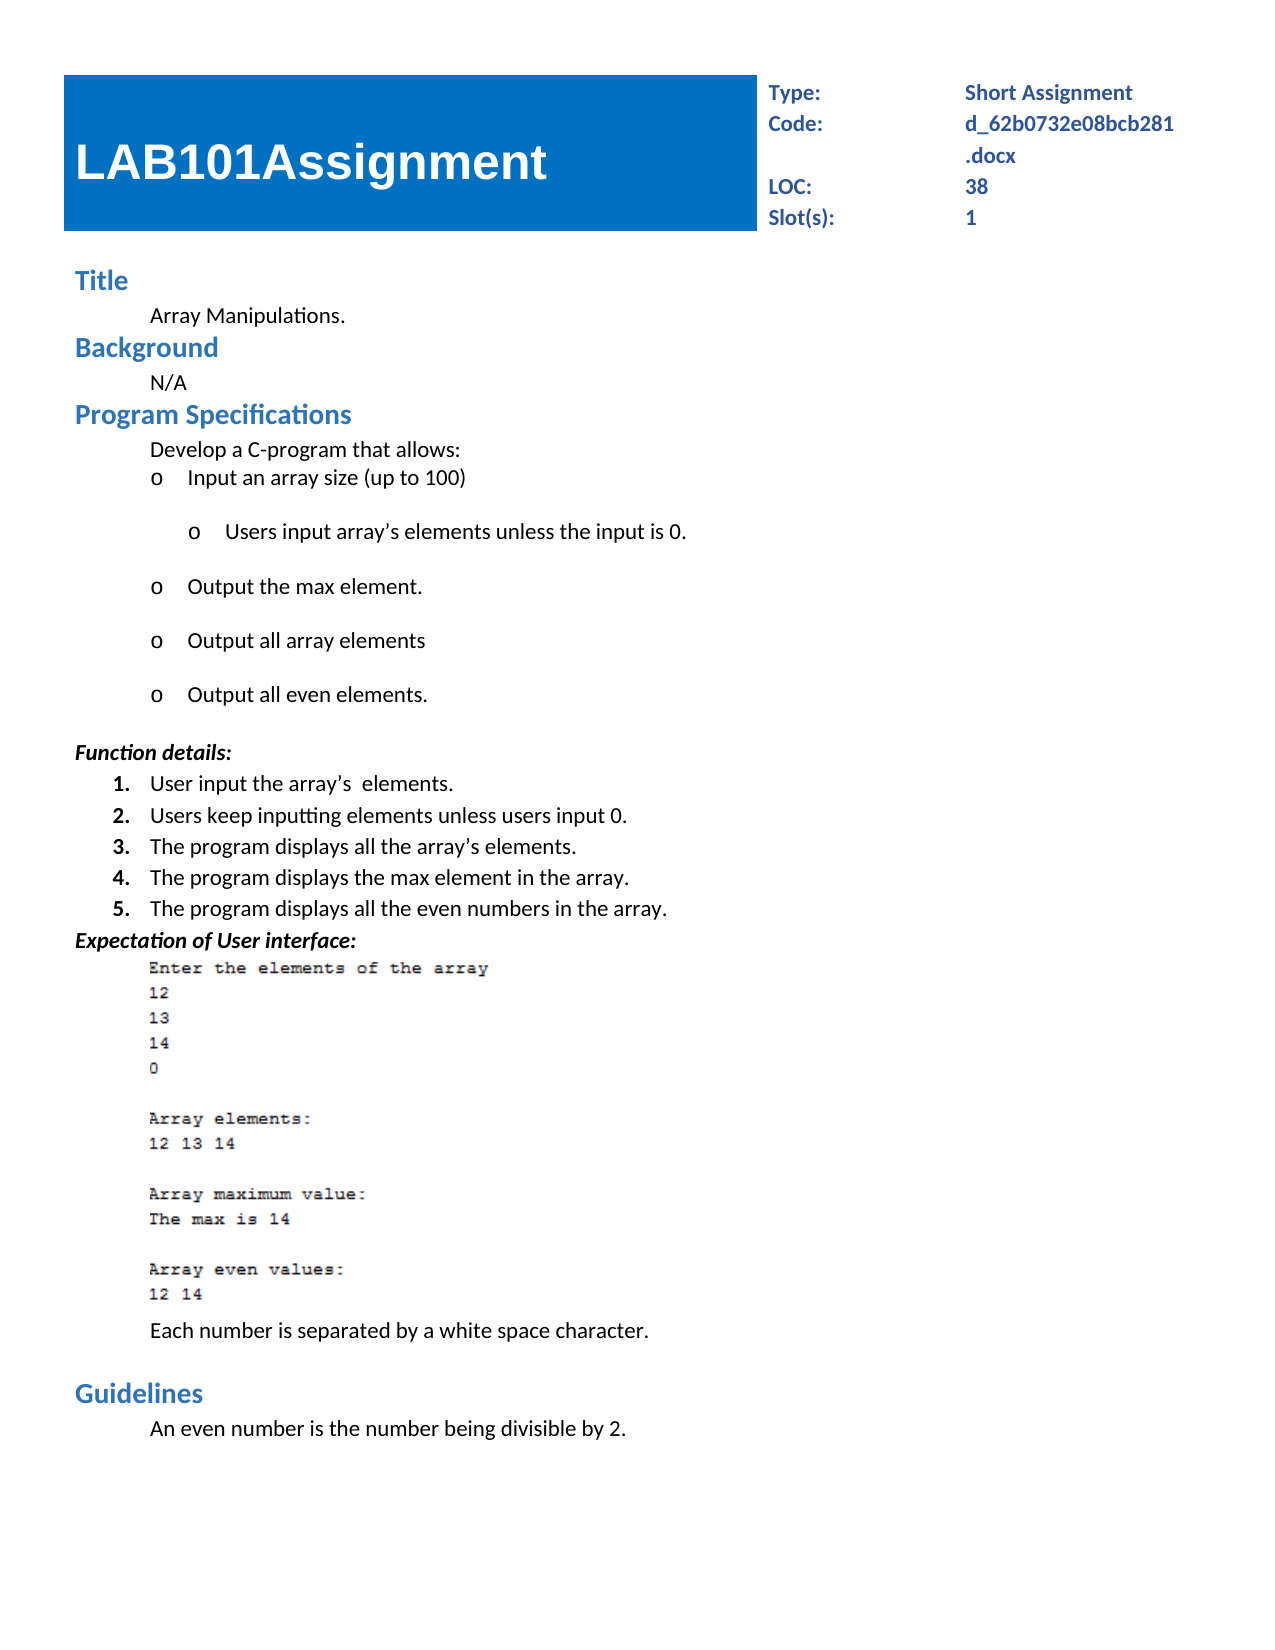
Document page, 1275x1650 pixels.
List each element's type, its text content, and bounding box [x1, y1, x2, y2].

text Function details: [75, 735, 1200, 766]
text N/A [75, 365, 1200, 396]
picture [150, 953, 525, 1314]
table_cell Slot(s): [757, 200, 954, 231]
text Background [75, 329, 1200, 365]
list Users input array’s elements unless the input is 0. [187, 517, 1200, 547]
table_cell Code: [757, 106, 954, 169]
table_cell LOC: [757, 169, 954, 200]
text An even number is the number being divisible by 2. [75, 1411, 1200, 1442]
table_header Type: [757, 75, 954, 106]
table_cell 1 [954, 200, 1188, 231]
text Array Manipulations. [75, 298, 1200, 329]
text Each number is separated by a white space character. [75, 1313, 1200, 1344]
table_header LAB101Assignment [64, 75, 757, 231]
list Output the max element. [150, 572, 1200, 601]
list Output all even elements. [150, 681, 1200, 710]
text Develop a C-program that allows: [75, 432, 1200, 463]
text Program Specifications [75, 396, 1200, 432]
table_cell 38 [954, 169, 1188, 200]
list The program displays all the array’s elements. [112, 829, 1200, 860]
text Expectation of User interface: [75, 922, 1200, 954]
list The program displays all the even numbers in the array. [112, 891, 1200, 922]
table_header Short Assignment [954, 75, 1188, 106]
list User input the array’s elements. [112, 766, 1200, 797]
text Title [75, 262, 1200, 298]
list Output all array elements [150, 626, 1200, 655]
list The program displays the max element in the array. [112, 860, 1200, 891]
table_cell [954, 106, 1188, 169]
list Users keep inputting elements unless users input 0. [112, 797, 1200, 829]
text Guidelines [75, 1376, 1200, 1411]
list Input an array size (up to 100) [150, 463, 1200, 492]
